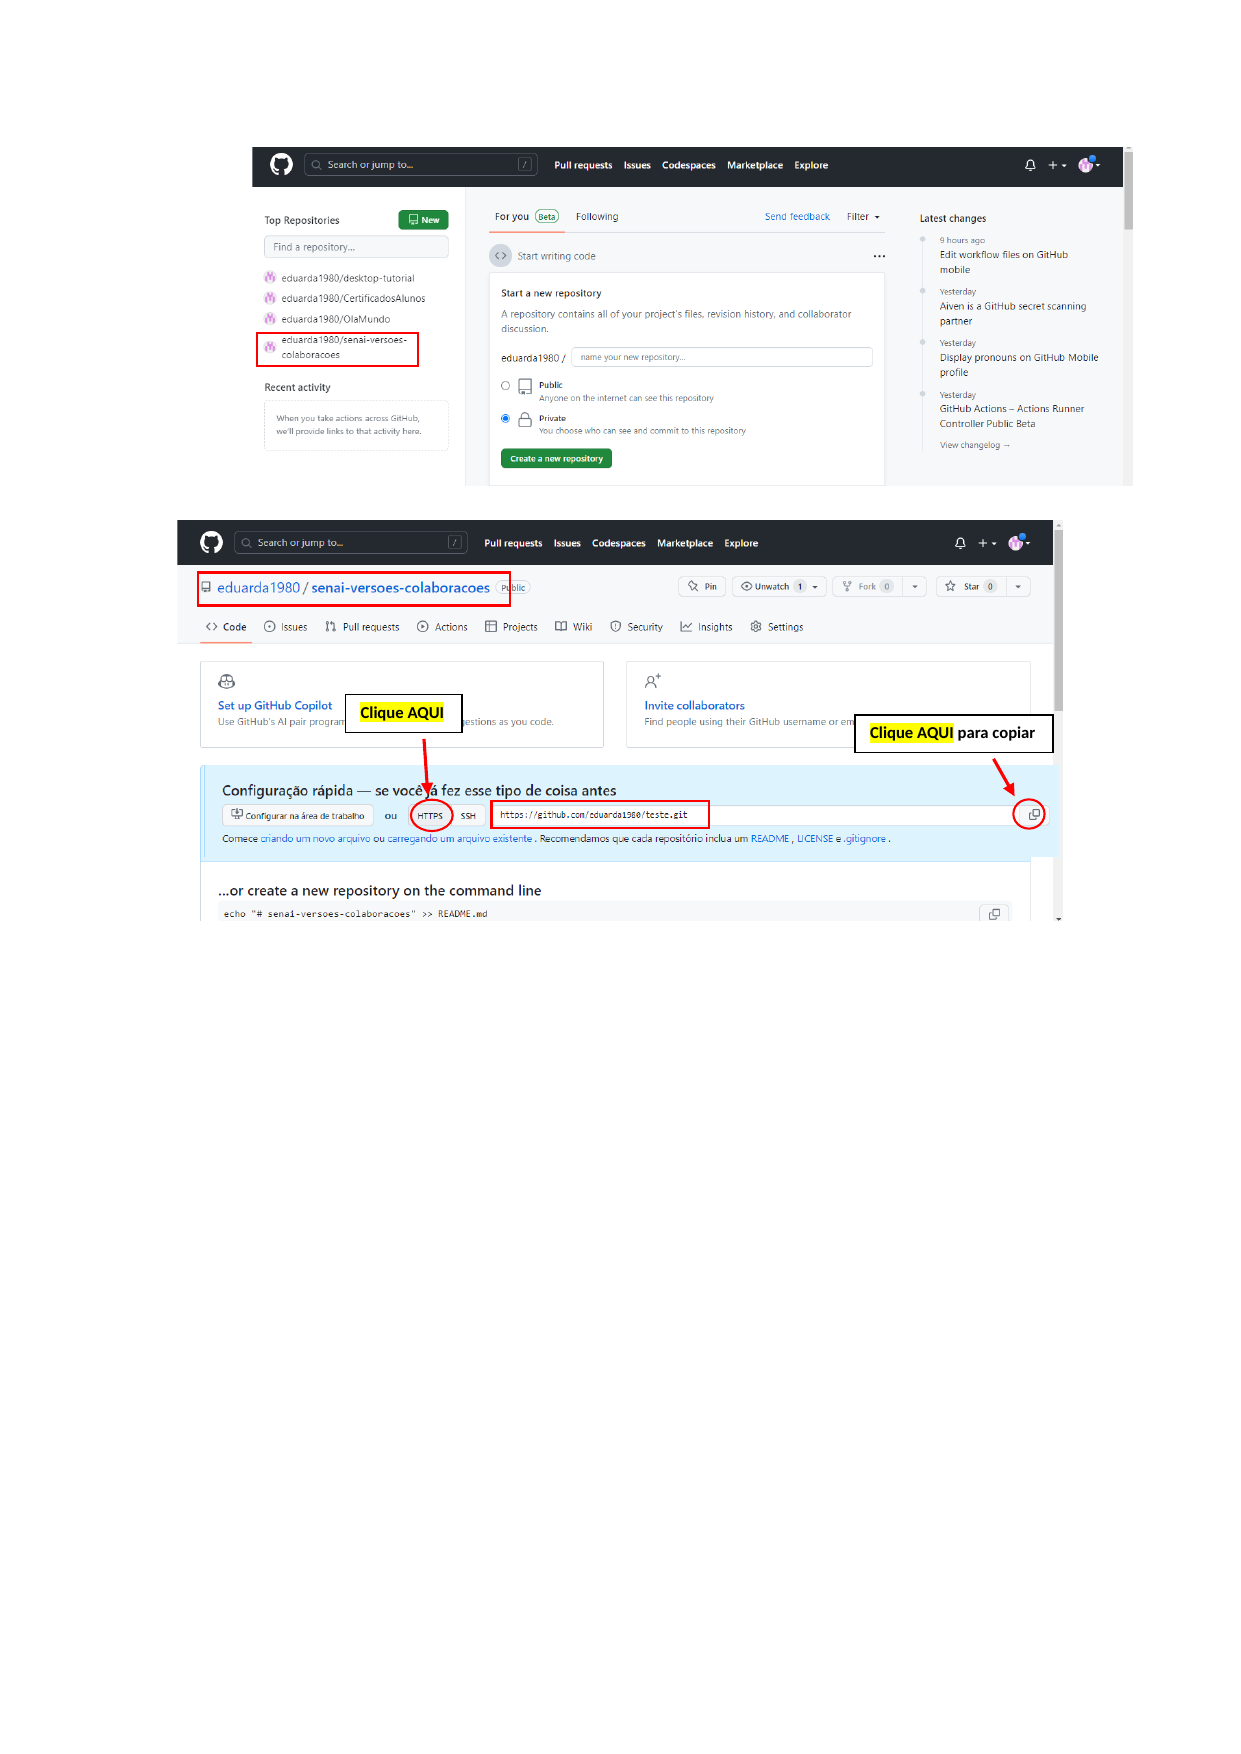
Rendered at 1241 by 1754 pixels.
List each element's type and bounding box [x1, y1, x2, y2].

picture [252, 147, 1133, 486]
picture [177, 520, 1063, 921]
